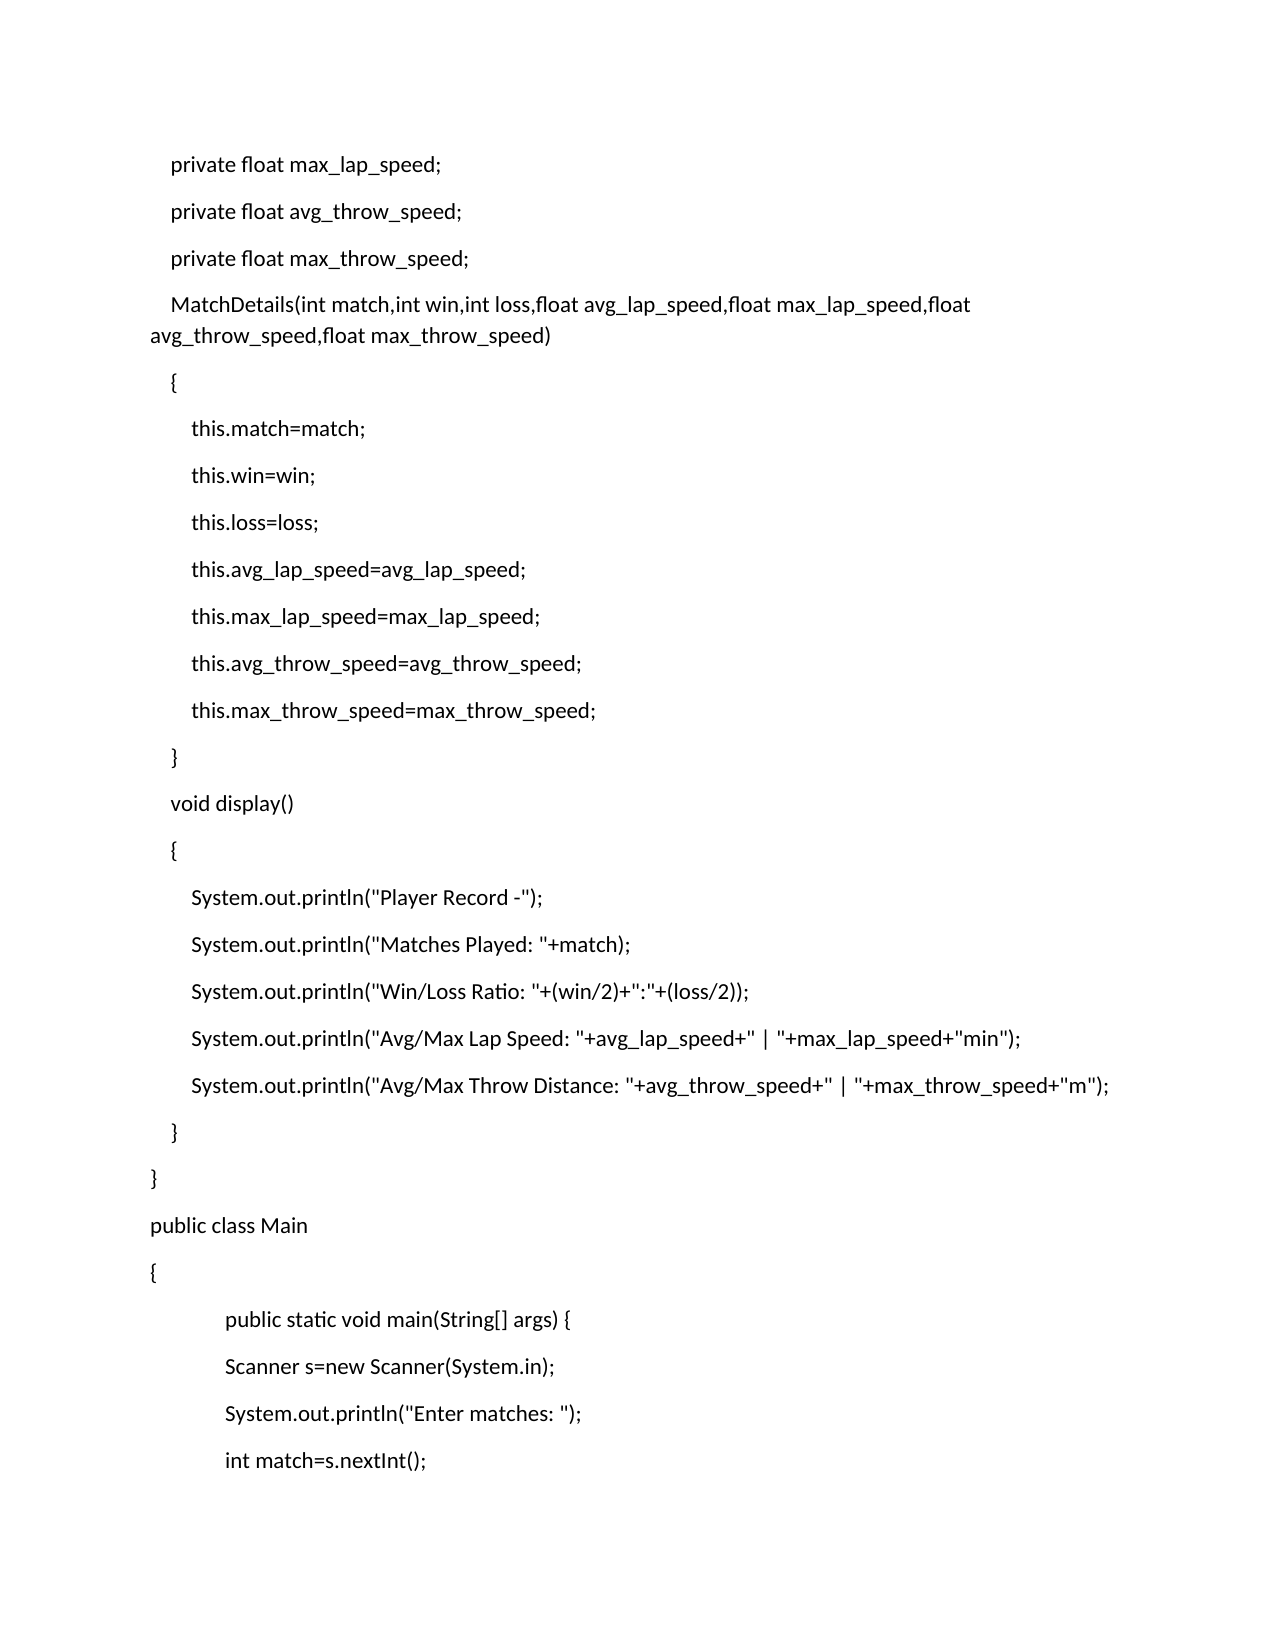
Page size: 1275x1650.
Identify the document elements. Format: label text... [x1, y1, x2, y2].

text { [150, 836, 1125, 864]
text } [150, 743, 1125, 771]
text } [150, 1164, 1125, 1193]
text System.out.println("Win/Loss Ratio: "+(win/2)+":"+(loss/2)); [150, 977, 1125, 1005]
text System.out.println("Enter matches: "); [150, 1399, 1125, 1427]
text System.out.println("Player Record -"); [150, 883, 1125, 911]
text System.out.println("Avg/Max Lap Speed: "+avg_lap_speed+" | "+max_lap_speed+"min"); [150, 1024, 1125, 1052]
text } [150, 1118, 1125, 1146]
text this.loss=loss; [150, 508, 1125, 536]
text MatchDetails(int match,int win,int loss,float avg_lap_speed,float max_lap_speed,float avg_throw_speed,float max_throw_speed) [150, 291, 1125, 349]
text int match=s.nextInt(); [150, 1446, 1125, 1474]
text System.out.println("Avg/Max Throw Distance: "+avg_throw_speed+" | "+max_throw_speed+"m"); [150, 1071, 1125, 1099]
text this.max_lap_speed=max_lap_speed; [150, 602, 1125, 630]
text public static void main(String[] args) { [150, 1305, 1125, 1333]
text Scanner s=new Scanner(System.in); [150, 1352, 1125, 1380]
text this.avg_lap_speed=avg_lap_speed; [150, 555, 1125, 583]
text public class Main [150, 1211, 1125, 1239]
text System.out.println("Matches Played: "+match); [150, 930, 1125, 958]
text this.match=match; [150, 414, 1125, 443]
text this.max_throw_speed=max_throw_speed; [150, 696, 1125, 724]
text private float max_throw_speed; [150, 244, 1125, 272]
text this.avg_throw_speed=avg_throw_speed; [150, 649, 1125, 677]
text { [150, 1258, 1125, 1286]
text private float avg_throw_speed; [150, 197, 1125, 225]
text private float max_lap_speed; [150, 150, 1125, 178]
text this.win=win; [150, 461, 1125, 489]
text { [150, 368, 1125, 396]
text void display() [150, 789, 1125, 818]
